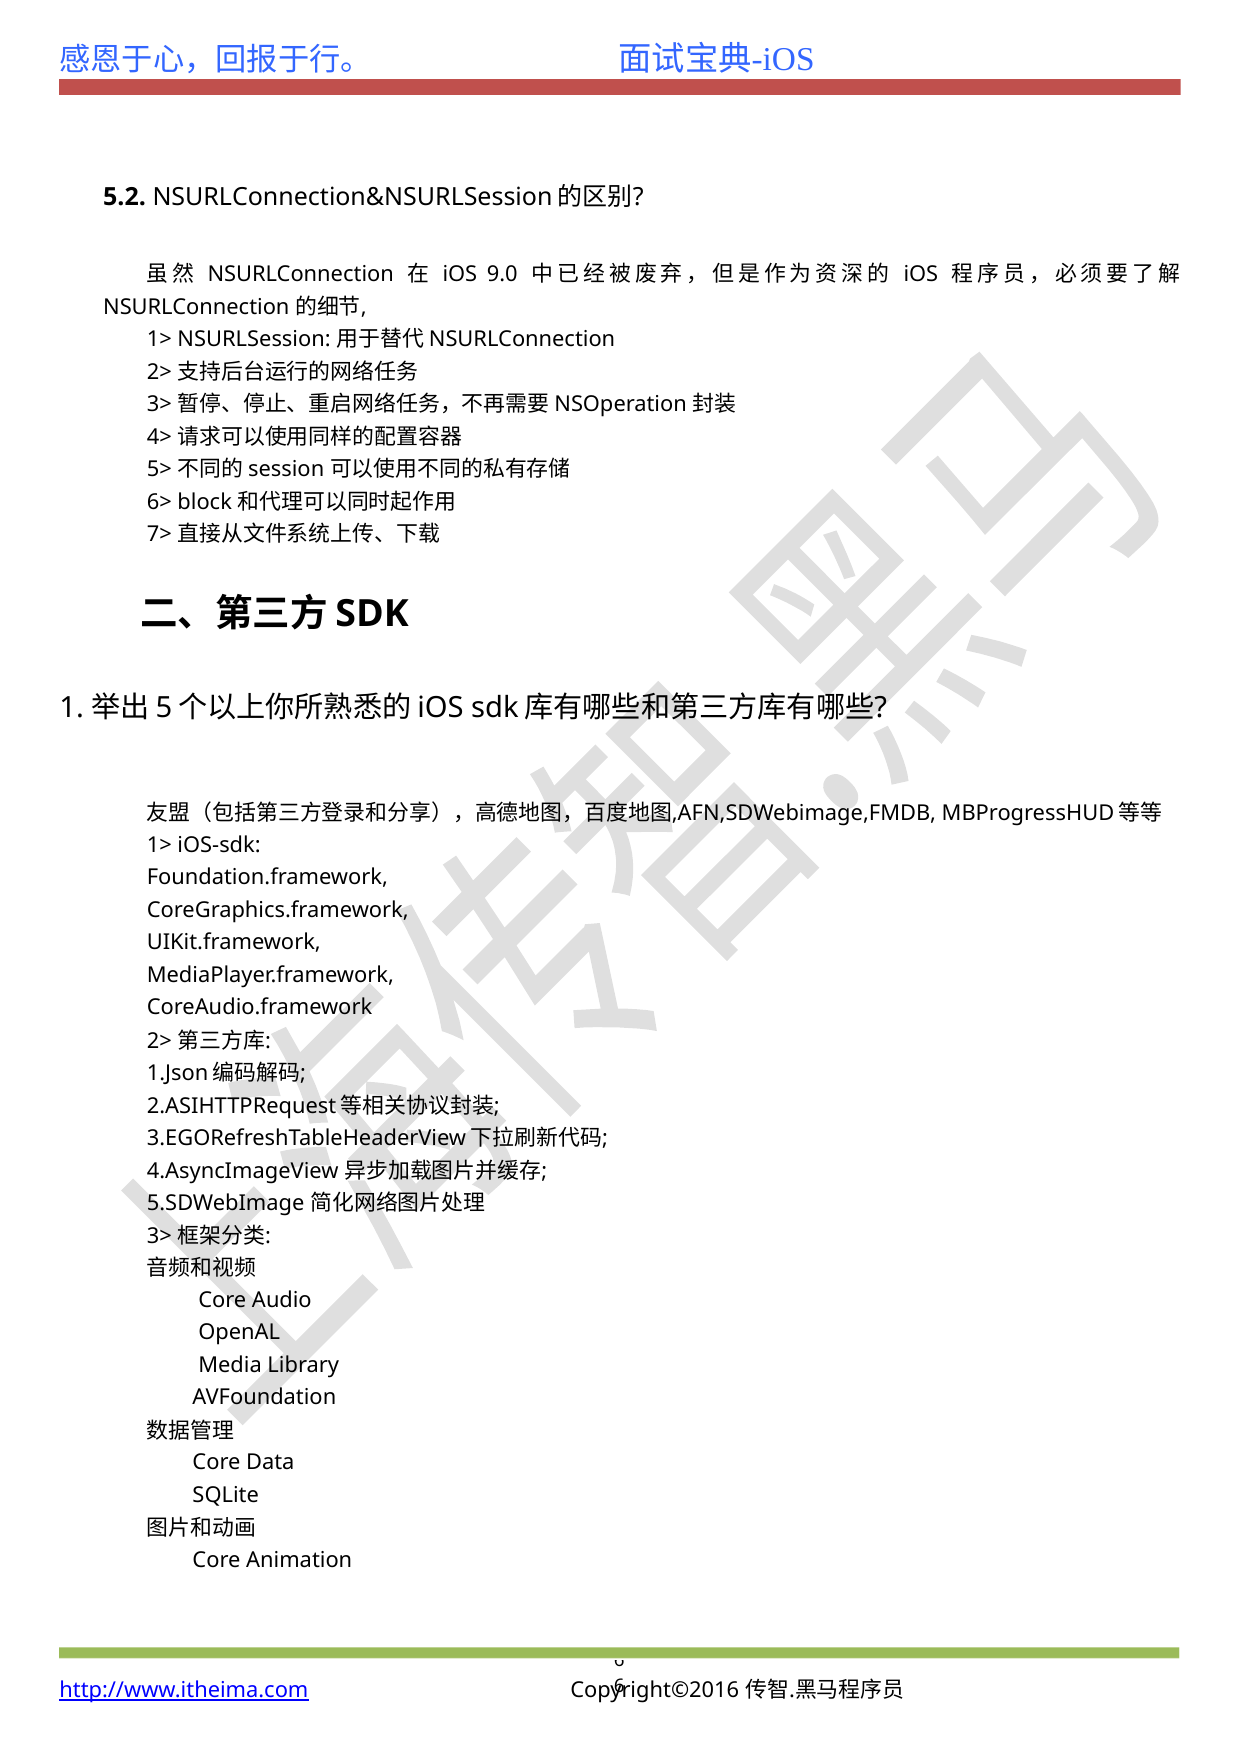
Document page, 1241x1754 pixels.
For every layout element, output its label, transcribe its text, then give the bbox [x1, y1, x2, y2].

text 2.ASIHTTPRequest等相关协议封装; [103, 1087, 1181, 1120]
text Core Data [103, 1445, 1181, 1477]
text 6> block 和代理可以同时起作用 [103, 484, 1181, 516]
text 1.Json编码解码; [103, 1055, 1181, 1087]
text 7> 直接从文件系统上传、下载 [103, 516, 1181, 549]
text 音频和视频 [103, 1250, 1181, 1282]
text AVFoundation [103, 1380, 1181, 1412]
text UIKit.framework, [103, 925, 1181, 957]
text Foundation.framework, [103, 860, 1181, 892]
text 1> NSURLSession: 用于替代 NSURLConnection [103, 321, 1181, 354]
text Core Audio [103, 1282, 1181, 1315]
text 3.EGORefreshTableHeaderView下拉刷新代码; [103, 1120, 1181, 1152]
text 4> 请求可以使用同样的配置容器 [103, 419, 1181, 451]
text 友盟（包括第三方登录和分享），高德地图，百度地图,AFN,SDWebimage,FMDB, MBProgressHUD等等 [103, 795, 1181, 827]
text Core Animation [103, 1542, 1181, 1575]
picture [59, 79, 1181, 95]
subtitle 第三方SDK [59, 578, 1181, 643]
text 3> 暂停、停止、重启网络任务，不再需要 NSOperation 封装 [103, 386, 1181, 419]
text 4.AsyncImageView 异步加载图片并缓存; [103, 1152, 1181, 1185]
text SQLite [103, 1477, 1181, 1510]
text 5> 不同的 session 可以使用不同的私有存储 [103, 451, 1181, 484]
text 虽然 NSURLConnection 在 iOS 9.0 中已经被废弃，但是作为资深的 iOS 程序员，必须要了解 NSURLConnection 的细节, [103, 256, 1181, 321]
subtitle 5.2. NSURLConnection&NSURLSession的区别? [59, 162, 1181, 227]
text Media Library [103, 1347, 1181, 1380]
subtitle 1. 举出5个以上你所熟悉的iOS sdk库有哪些和第三方库有哪些? [59, 672, 1181, 737]
text 1> iOS-sdk: [103, 827, 1181, 860]
text 3> 框架分类: [103, 1217, 1181, 1250]
text 5.SDWebImage 简化网络图片处理 [103, 1185, 1181, 1217]
text CoreGraphics.framework, [103, 892, 1181, 925]
text OpenAL [103, 1315, 1181, 1347]
text 2> 支持后台运行的网络任务 [103, 354, 1181, 386]
text 图片和动画 [103, 1510, 1181, 1542]
picture [59, 1646, 1183, 1660]
text 2> 第三方库: [103, 1022, 1181, 1055]
text MediaPlayer.framework, [103, 957, 1181, 990]
text 数据管理 [103, 1412, 1181, 1445]
text CoreAudio.framework [103, 990, 1181, 1022]
